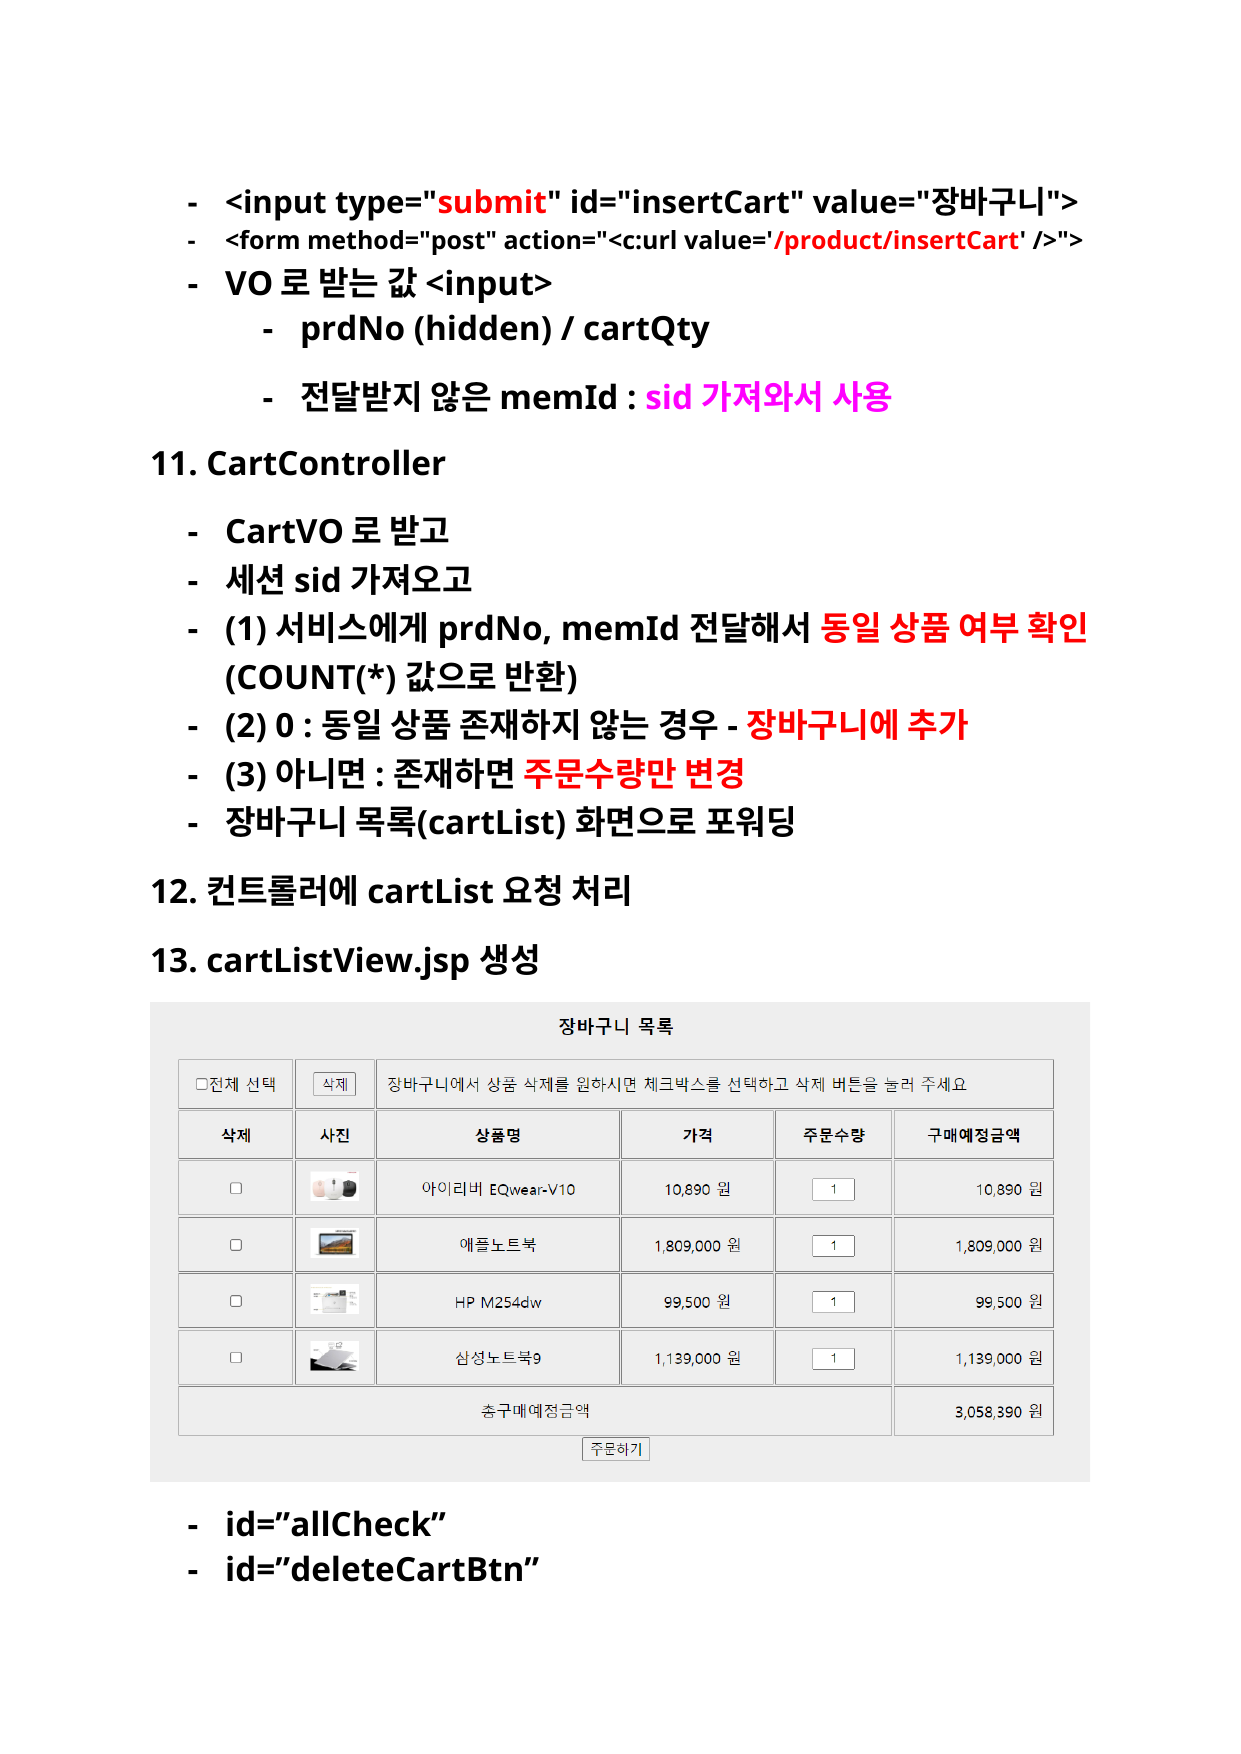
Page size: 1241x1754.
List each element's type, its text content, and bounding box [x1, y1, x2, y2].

list 세션 sid 가져오고 [187, 554, 1090, 602]
text 13. cartListView.jsp 생성 [150, 934, 1090, 982]
picture [150, 1002, 1091, 1482]
list 장바구니 목록(cartList) 화면으로 포워딩 [187, 796, 1090, 844]
list (3) 아니면 : 존재하면 주문수량만 변경 [187, 747, 1090, 796]
list VO로 받는 값 <input> [187, 257, 1090, 305]
list prdNo (hidden) / cartQty [262, 305, 1090, 351]
list id=”deleteCartBtn” [187, 1546, 1090, 1592]
list id=”allCheck” [187, 1501, 1090, 1546]
list (2) 0 : 동일 상품 존재하지 않는 경우 - 장바구니에 추가 [187, 699, 1090, 747]
list CartVO로 받고 [187, 505, 1090, 554]
list (1) 서비스에게 prdNo, memId 전달해서 동일 상품 여부 확인 (COUNT(*) 값으로 반환) [187, 602, 1090, 699]
list 전달받지 않은 memId : sid 가져와서 사용 [262, 371, 1090, 419]
text 11. CartController [150, 440, 1090, 485]
text 12. 컨트롤러에 cartList 요청 처리 [150, 865, 1090, 913]
list <form method="post" action="<c:url value='/product/insertCart' />"> [187, 223, 1090, 257]
list <input type="submit" id="insertCart" value="장바구니"> [187, 177, 1090, 223]
